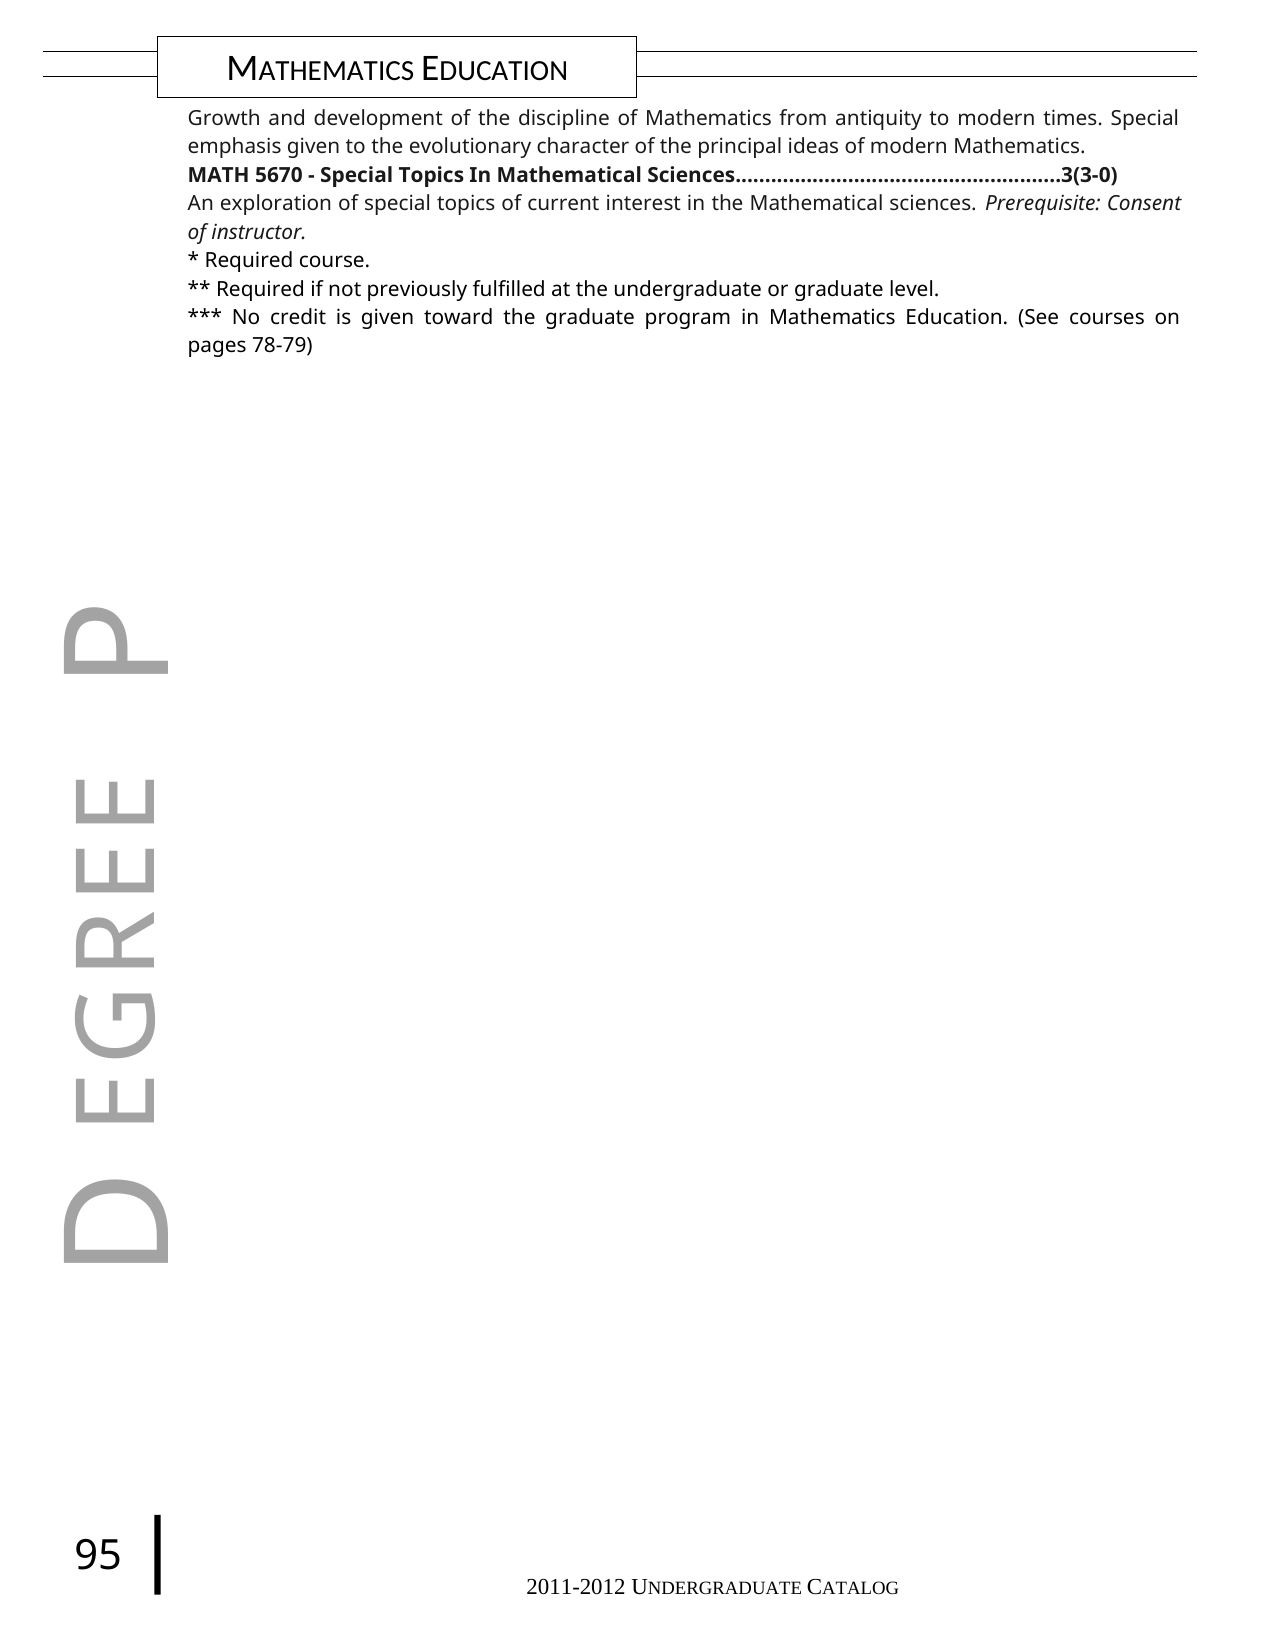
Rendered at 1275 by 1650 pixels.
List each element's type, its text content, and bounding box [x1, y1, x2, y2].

text *** No credit is given toward the graduate program in Mathematics Education. (See courses on pages 78-79) [187, 302, 1181, 359]
text Growth and development of the discipline of Mathematics from antiquity to modern times. Special emphasis given to the evolutionary character of the principal ideas of modern Mathematics. [187, 103, 1181, 160]
text * Required course. [187, 245, 1181, 274]
text An exploration of special topics of current interest in the Mathematical sciences. Prerequisite: Consent of instructor. [187, 188, 1181, 245]
text ** Required if not previously fulfilled at the undergraduate or graduate level. [187, 274, 1181, 302]
text MATH 5670 - Special Topics In Mathematical Sciences.......................................................3(3-0) [187, 160, 1181, 188]
